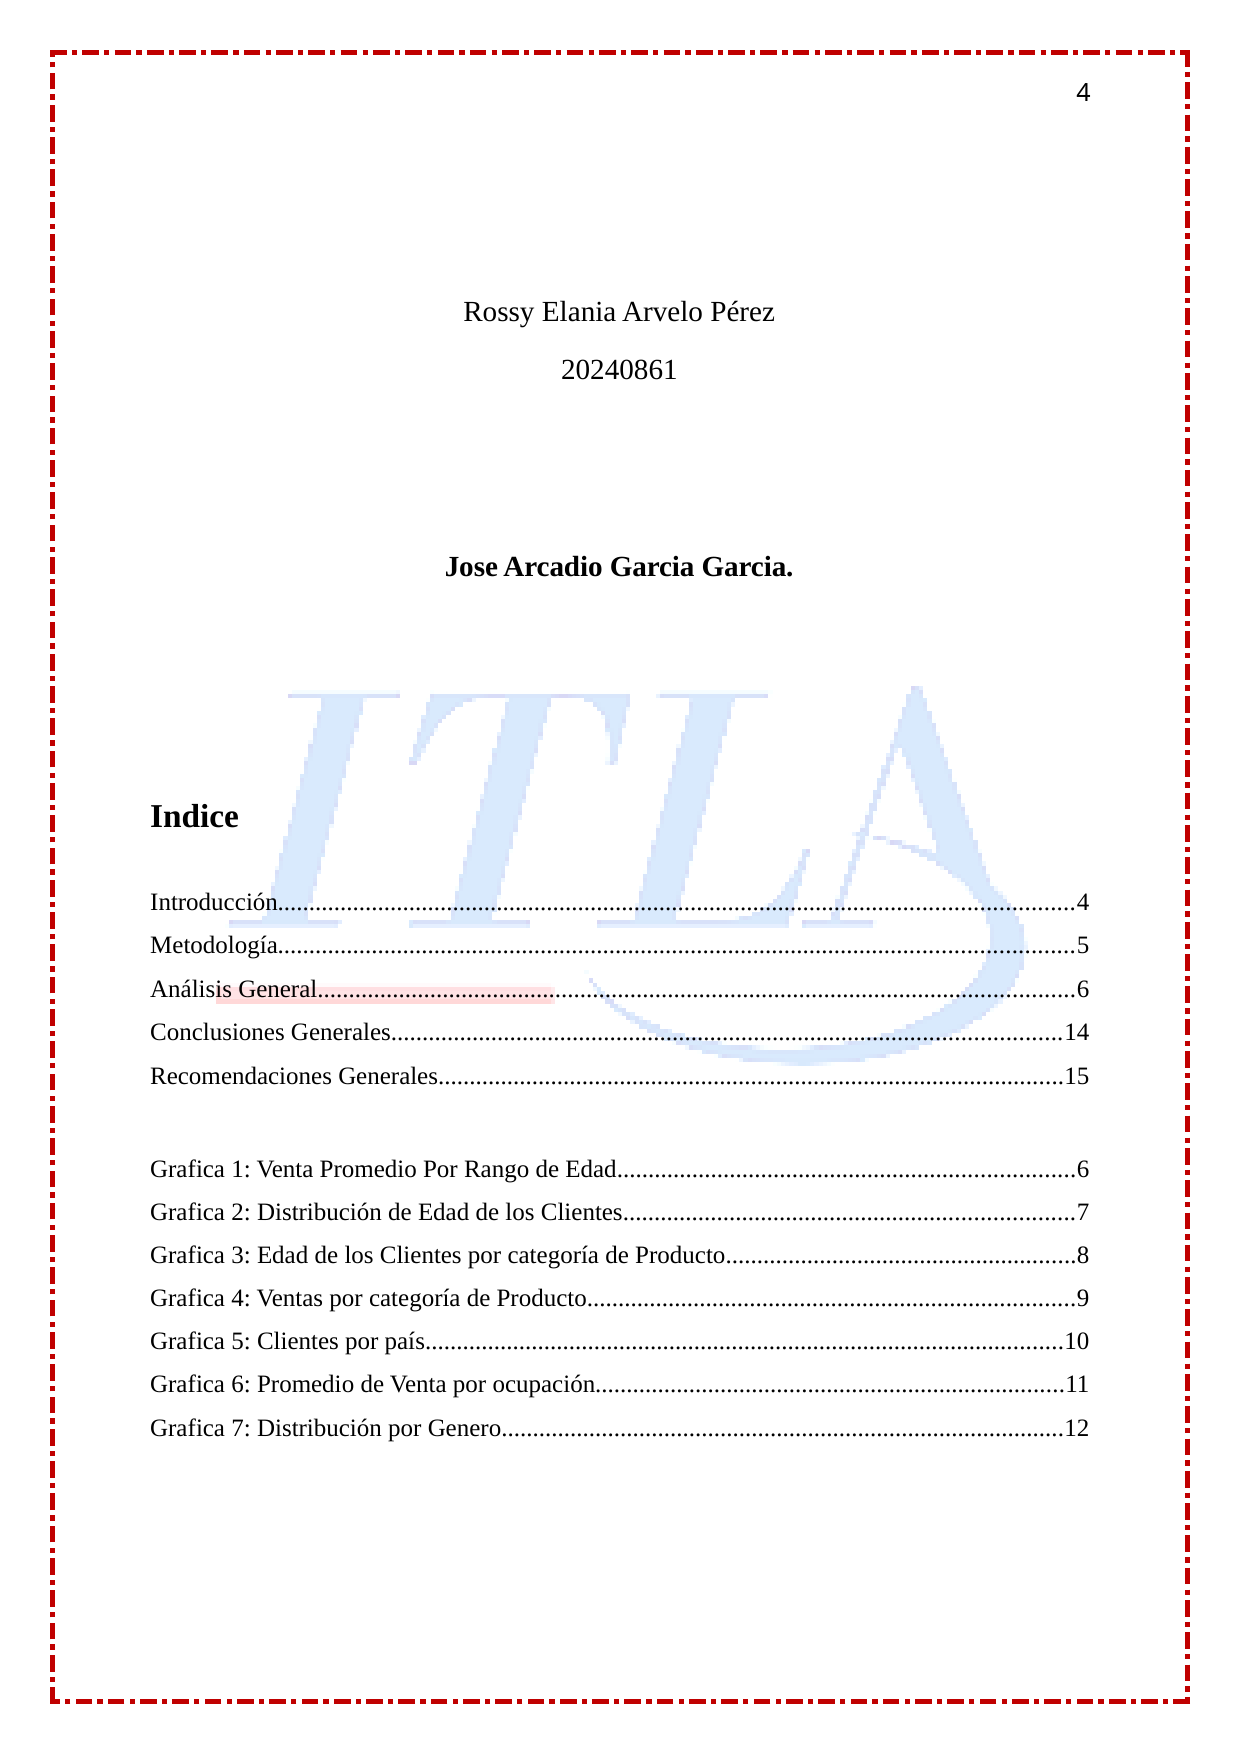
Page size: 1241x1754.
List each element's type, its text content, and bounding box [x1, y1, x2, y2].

text Grafica 3: Edad de los Clientes por categoría de Producto 8 [150, 1240, 1090, 1269]
text Jose Arcadio Garcia Garcia. [148, 549, 1090, 582]
text Grafica 6: Promedio de Venta por ocupación 11 [150, 1369, 1090, 1398]
text Grafica 7: Distribución por Genero 12 [150, 1413, 1090, 1441]
text Rossy Elania Arvelo Pérez [148, 294, 1090, 327]
text Grafica 5: Clientes por país 10 [150, 1326, 1090, 1355]
text Grafica 1: Venta Promedio Por Rango de Edad 6 [150, 1154, 1090, 1183]
text Grafica 2: Distribución de Edad de los Clientes 7 [150, 1197, 1090, 1226]
text 20240861 [148, 352, 1090, 386]
text Grafica 4: Ventas por categoría de Producto 9 [150, 1283, 1090, 1312]
